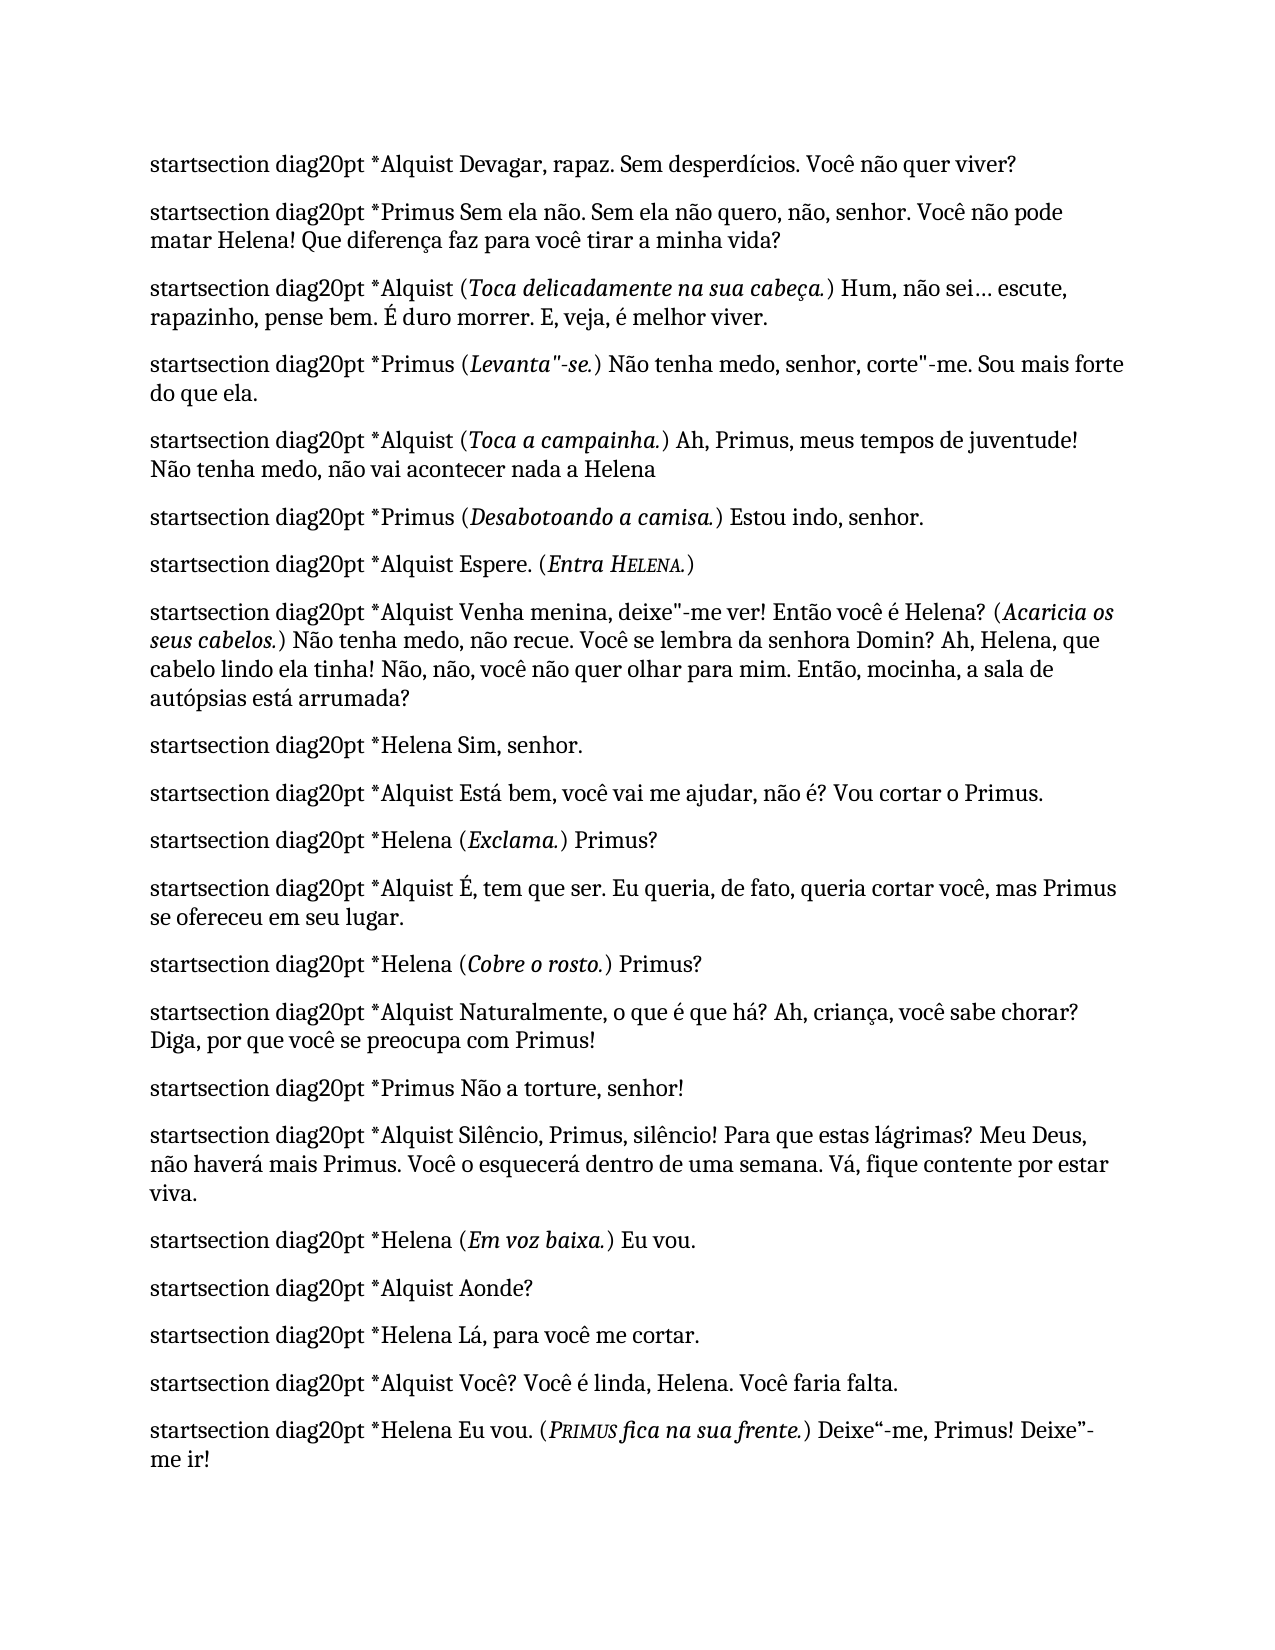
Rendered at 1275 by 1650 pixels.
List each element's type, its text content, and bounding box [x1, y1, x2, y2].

text startsection diag20pt *Alquist Naturalmente, o que é que há? Ah, criança, você sabe chorar? Diga, por que você se preocupa com Primus! [150, 997, 1125, 1055]
text startsection diag20pt *Alquist Silêncio, Primus, silêncio! Para que estas lágrimas? Meu Deus, não haverá mais Primus. Você o esquecerá dentro de uma semana. Vá, fique contente por estar viva. [150, 1121, 1125, 1207]
text startsection diag20pt *Helena (Em voz baixa.) Eu vou. [150, 1226, 1125, 1255]
text startsection diag20pt *Alquist Devagar, rapaz. Sem desperdícios. Você não quer viver? [150, 150, 1125, 179]
text startsection diag20pt *Primus Sem ela não. Sem ela não quero, não, senhor. Você não pode matar Helena! Que diferença faz para você tirar a minha vida? [150, 197, 1125, 255]
text startsection diag20pt *Helena (Cobre o rosto.) Primus? [150, 950, 1125, 979]
text startsection diag20pt *Alquist Você? Você é linda, Helena. Você faria falta. [150, 1369, 1125, 1397]
text startsection diag20pt *Primus (Levanta"-se.) Não tenha medo, senhor, corte"-me. Sou mais forte do que ela. [150, 350, 1125, 407]
text startsection diag20pt *Alquist Está bem, você vai me ajudar, não é? Vou cortar o Primus. [150, 779, 1125, 807]
text startsection diag20pt *Alquist Venha menina, deixe"-me ver! Então você é Helena? (Acaricia os seus cabelos.) Não tenha medo, não recue. Você se lembra da senhora Domin? Ah, Helena, que cabelo lindo ela tinha! Não, não, você não quer olhar para mim. Então, mocinha, a sala de autópsias está arrumada? [150, 597, 1125, 712]
text startsection diag20pt *Alquist (Toca delicadamente na sua cabeça.) Hum, não sei… escute, rapazinho, pense bem. É duro morrer. E, veja, é melhor viver. [150, 274, 1125, 331]
text startsection diag20pt *Alquist (Toca a campainha.) Ah, Primus, meus tempos de juventude! Não tenha medo, não vai acontecer nada a Helena [150, 426, 1125, 484]
text startsection diag20pt *Helena Lá, para você me cortar. [150, 1321, 1125, 1350]
text startsection diag20pt *Alquist É, tem que ser. Eu queria, de fato, queria cortar você, mas Primus se ofereceu em seu lugar. [150, 874, 1125, 931]
text startsection diag20pt *Helena Sim, senhor. [150, 731, 1125, 760]
text startsection diag20pt *Helena Eu vou. (Primus fica na sua frente.) Deixe“-me, Primus! Deixe”-me ir! [150, 1416, 1125, 1474]
text startsection diag20pt *Alquist Espere. (Entra Helena.) [150, 550, 1125, 579]
text startsection diag20pt *Alquist Aonde? [150, 1274, 1125, 1302]
text startsection diag20pt *Primus (Desabotoando a camisa.) Estou indo, senhor. [150, 502, 1125, 531]
text startsection diag20pt *Primus Não a torture, senhor! [150, 1074, 1125, 1102]
text startsection diag20pt *Helena (Exclama.) Primus? [150, 826, 1125, 855]
